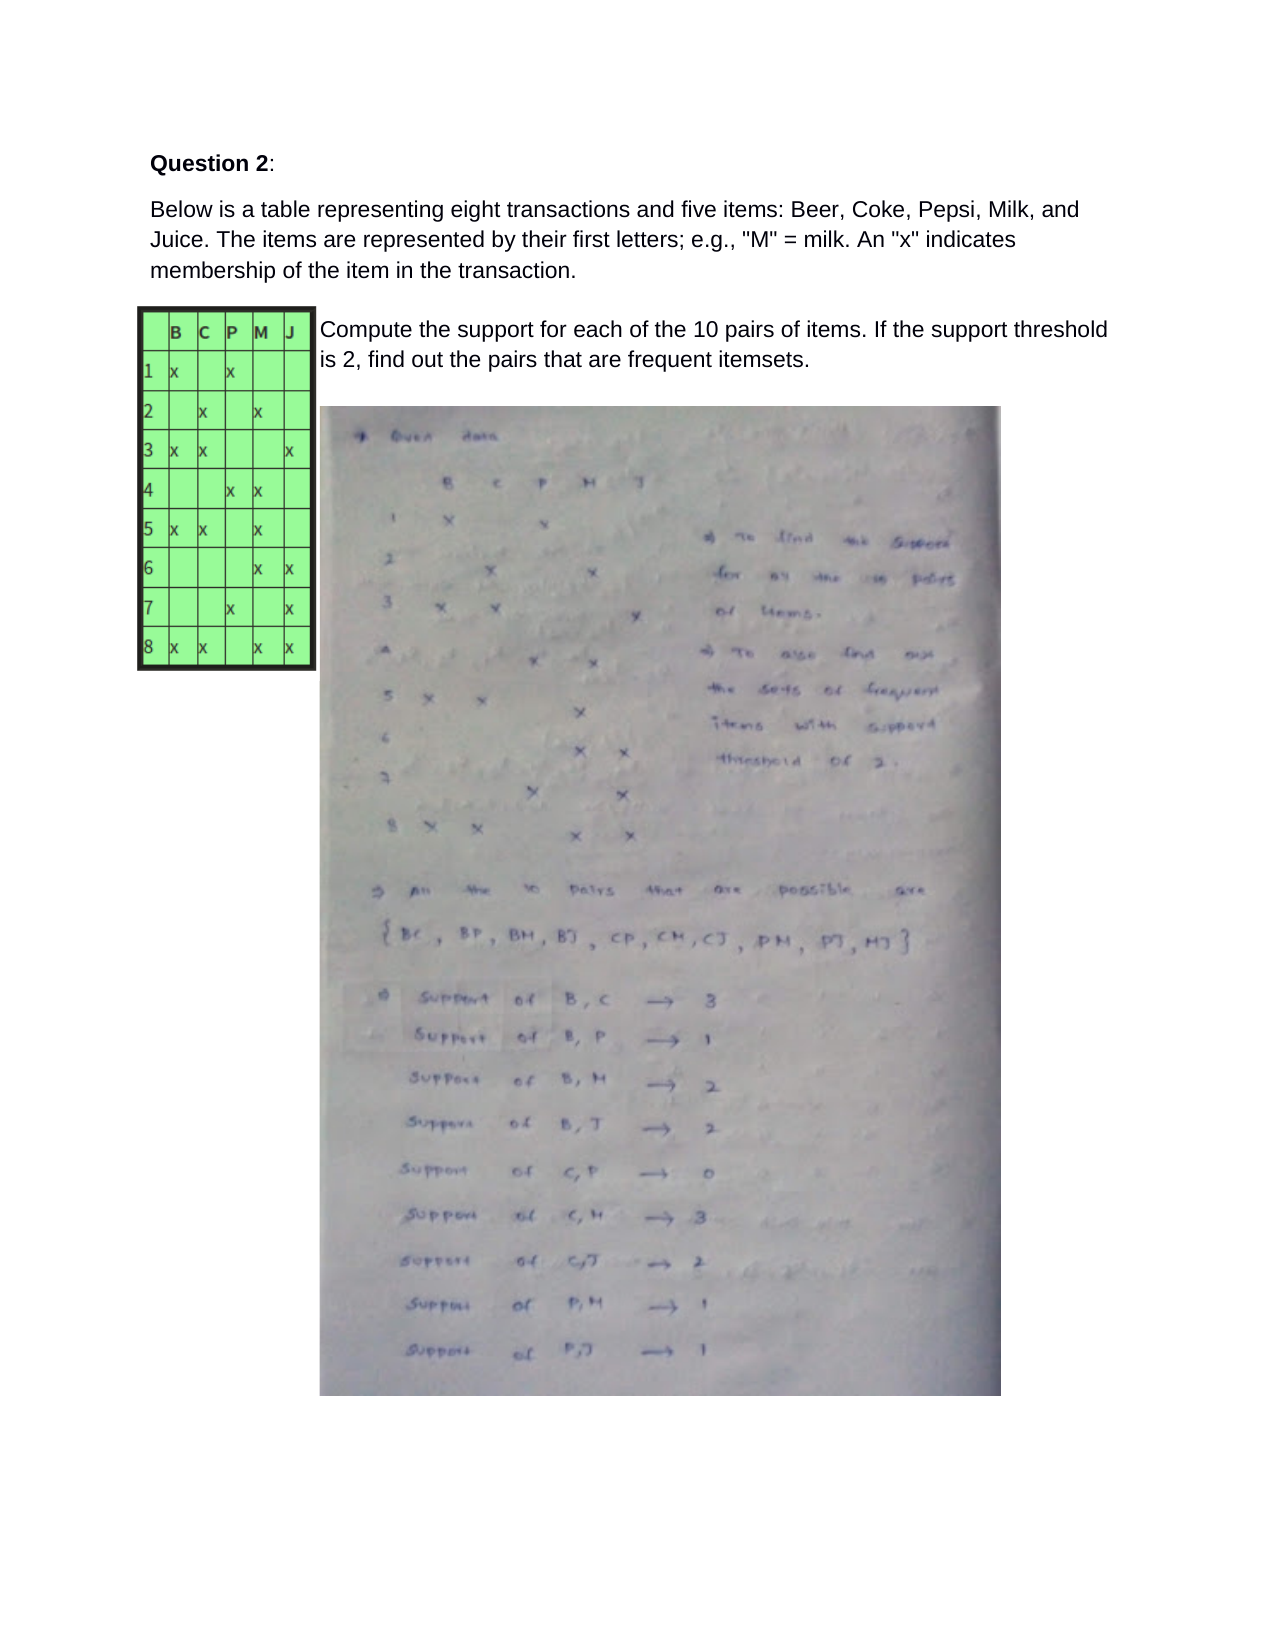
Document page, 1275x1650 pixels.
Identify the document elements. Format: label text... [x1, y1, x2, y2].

text Compute the support for each of the 10 pairs of items. If the support threshold is 2, find out the pairs that are frequent itemsets. [320, 316, 1125, 373]
text Below is a table representing eight transactions and five items: Beer, Coke, Pepsi, Milk, and Juice. The items are represented by their first letters; e.g., "M" = milk. An "x" indicates membership of the item in the transaction. [150, 196, 1125, 283]
picture [131, 301, 1001, 1396]
text Question 2: [150, 150, 1125, 176]
